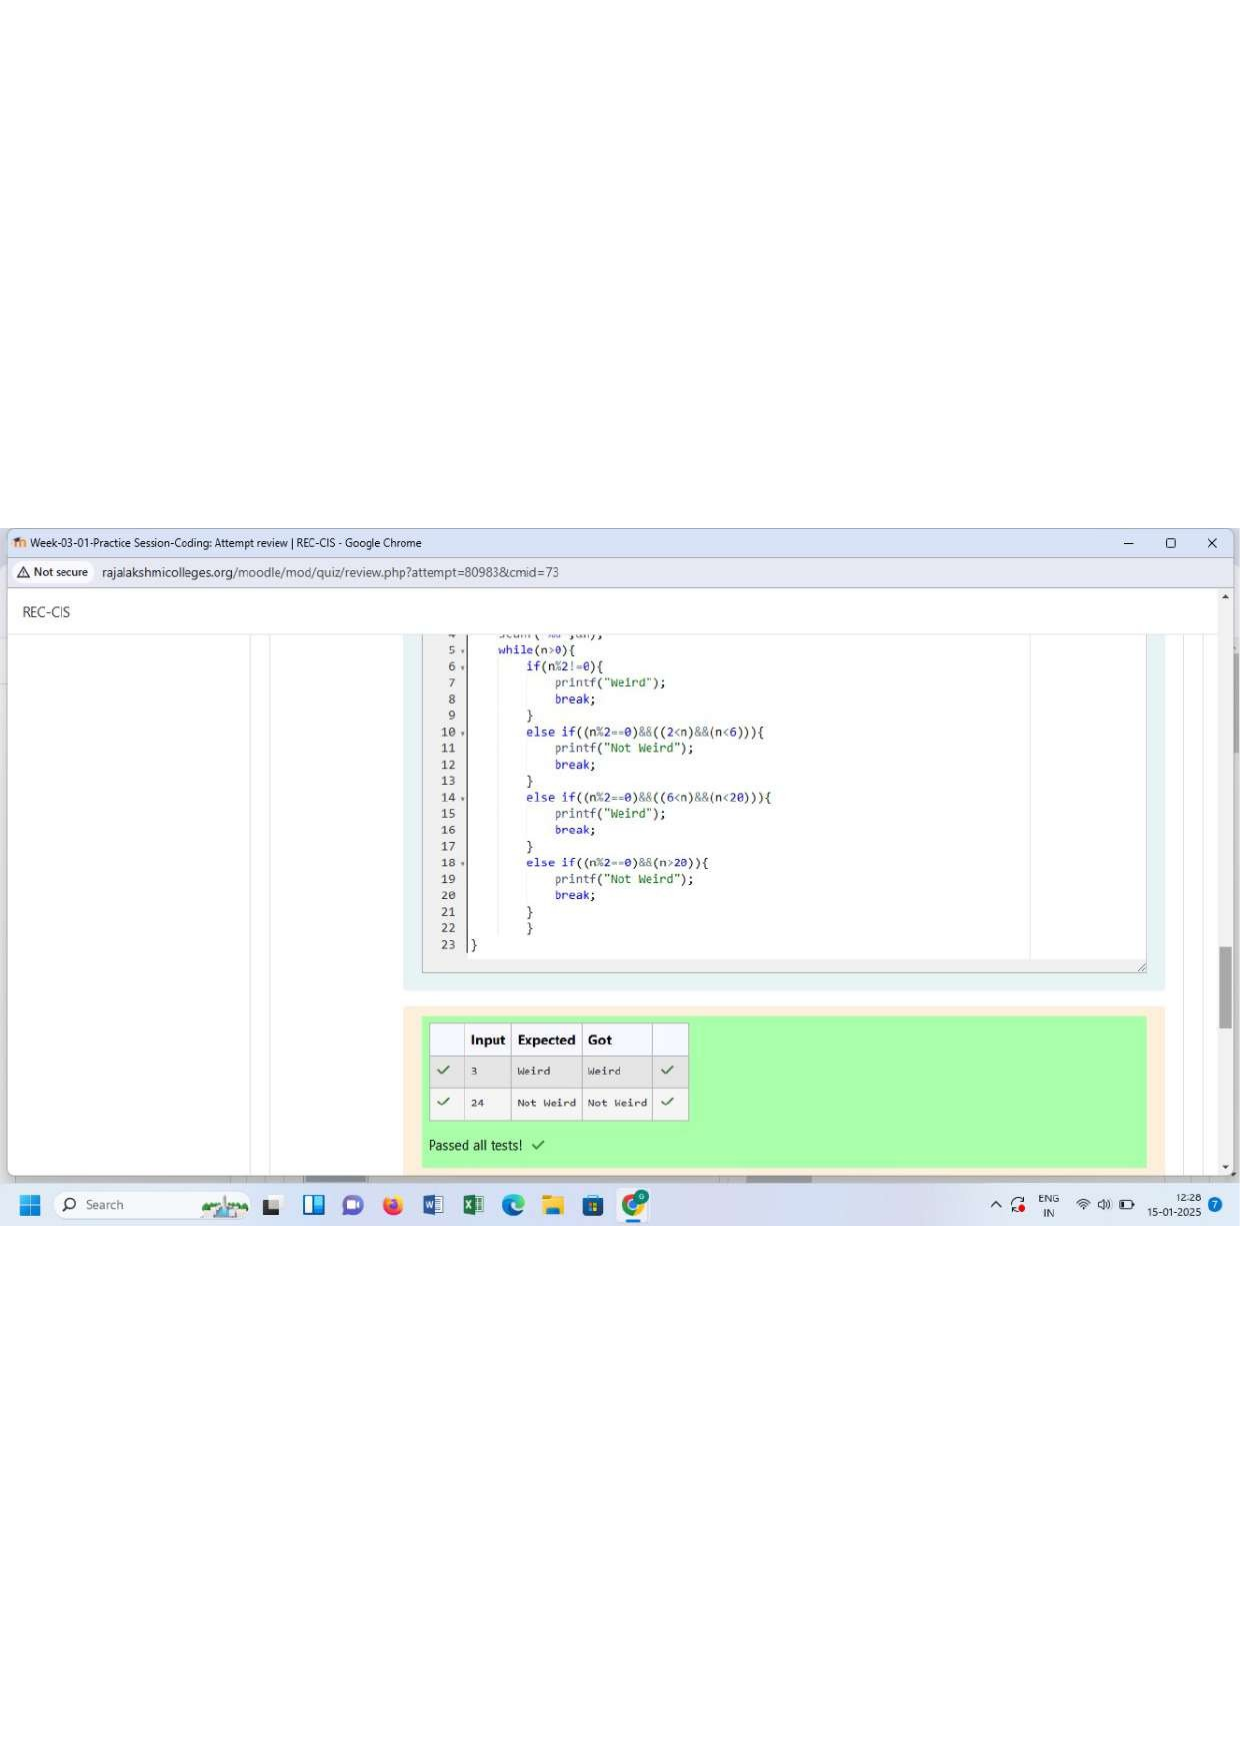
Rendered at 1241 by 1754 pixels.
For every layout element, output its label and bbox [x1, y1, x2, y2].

picture [0, 528, 1240, 1226]
